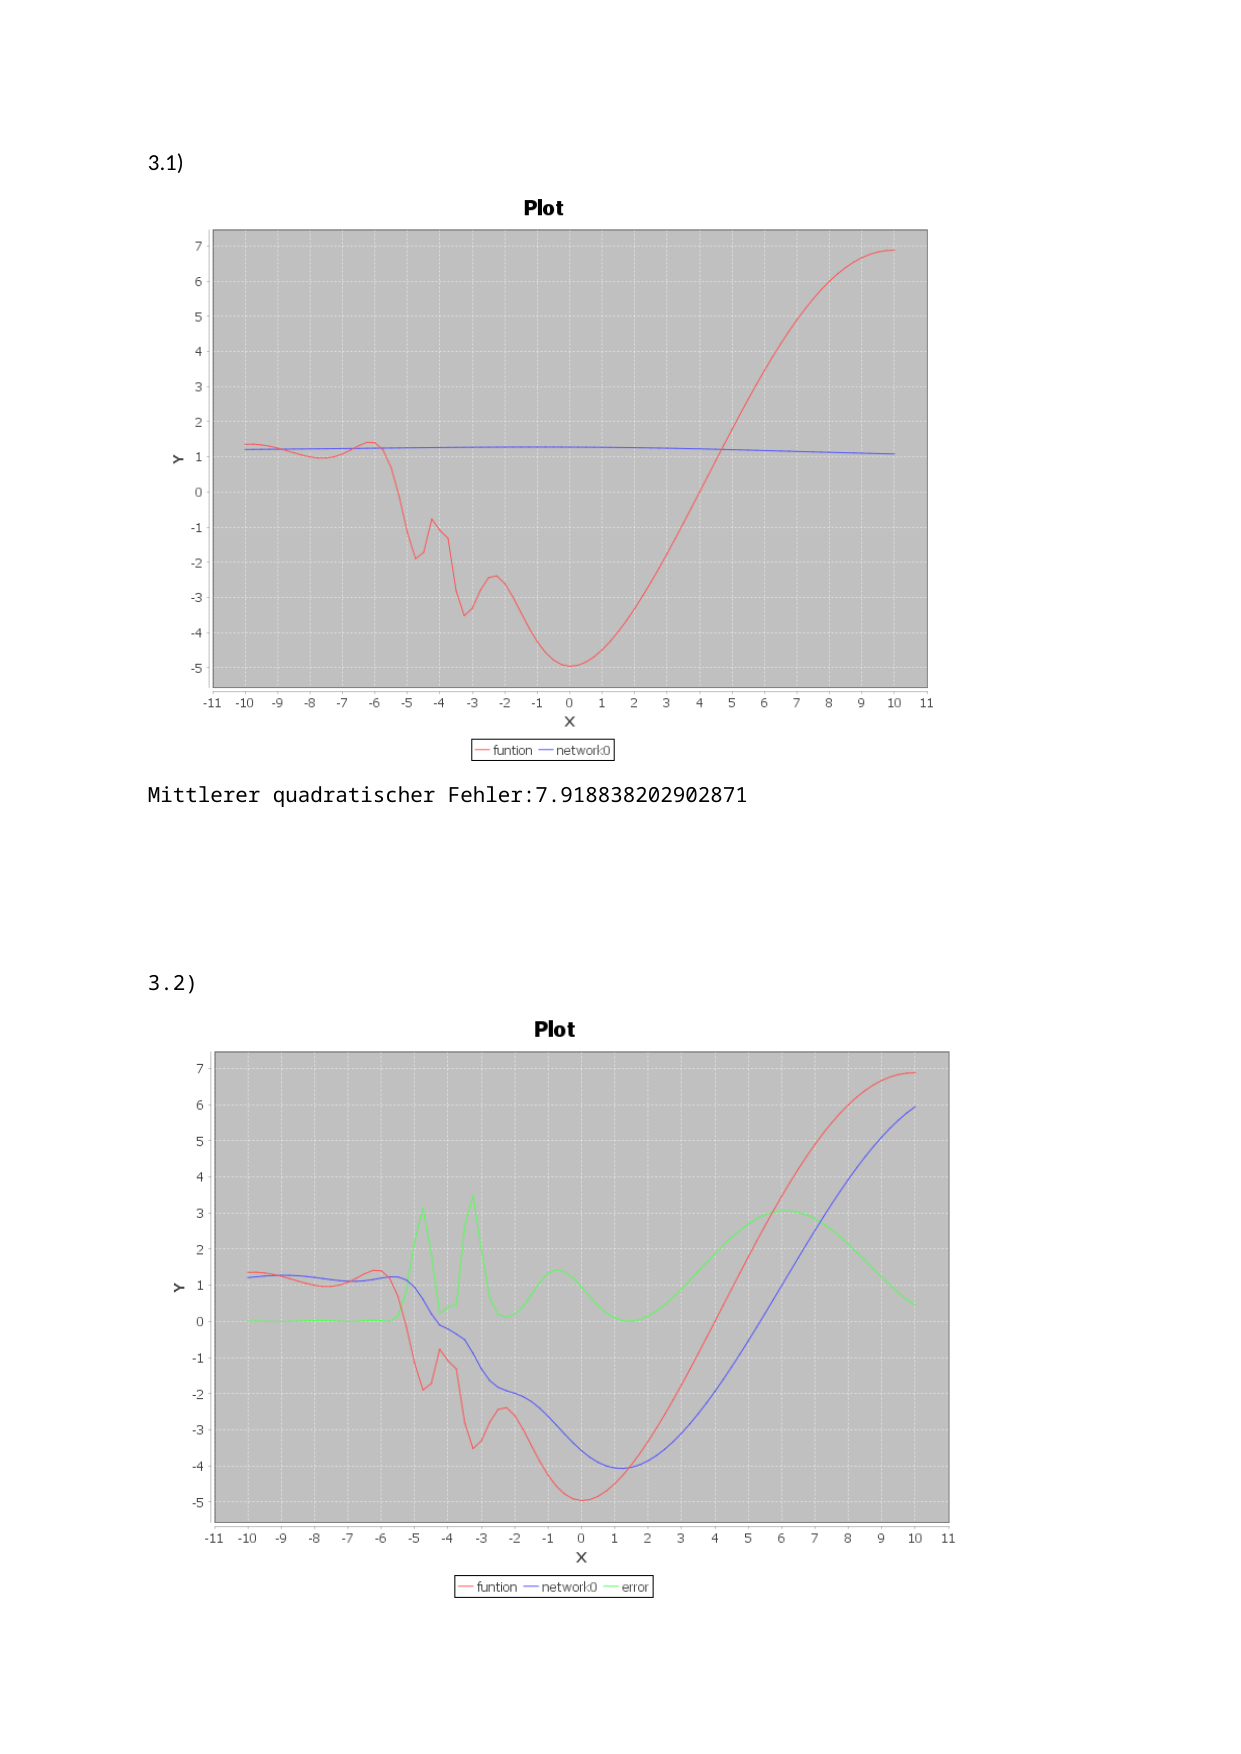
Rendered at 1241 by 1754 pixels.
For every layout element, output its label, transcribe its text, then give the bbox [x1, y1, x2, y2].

text 3.1) [148, 148, 1093, 176]
text 3.2) [148, 968, 1093, 997]
text Mittlerer quadratischer Fehler:7.918838202902871 [148, 780, 1093, 808]
picture [147, 1015, 961, 1599]
picture [147, 194, 939, 762]
